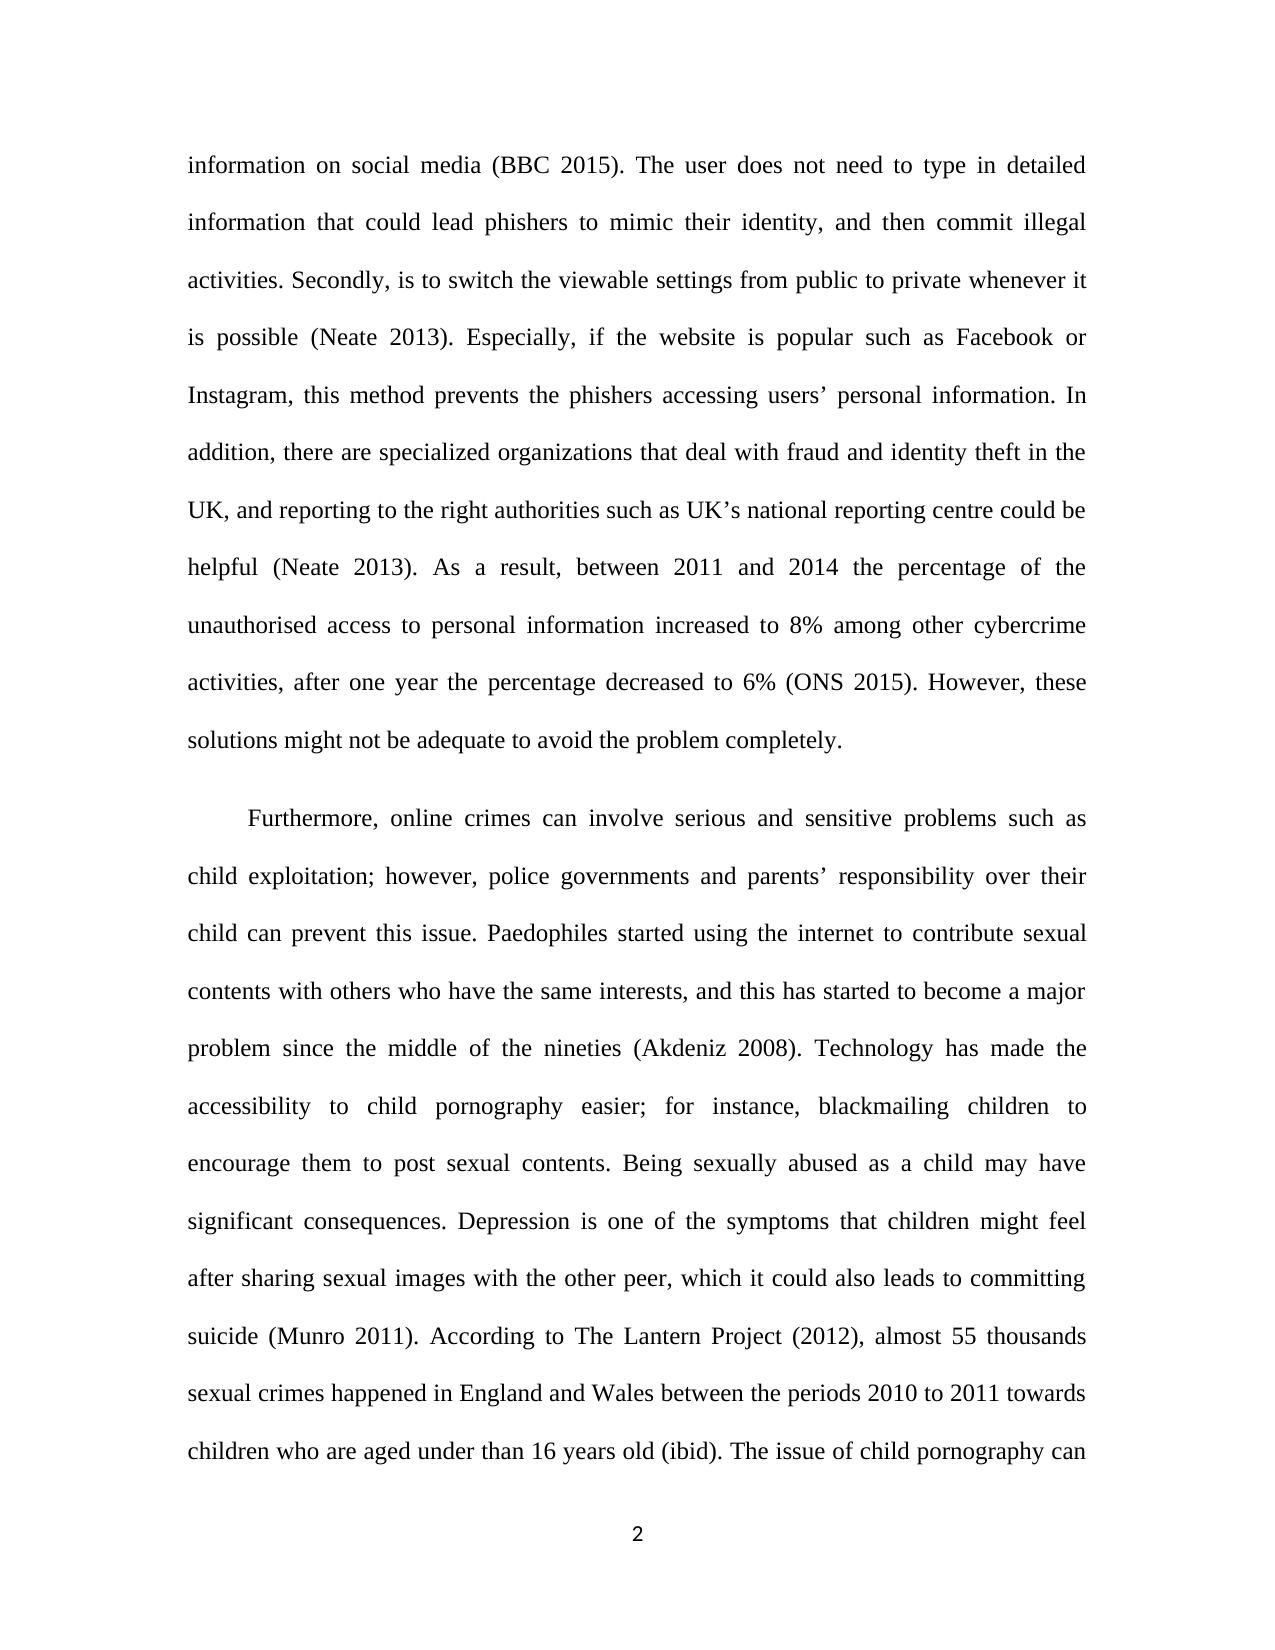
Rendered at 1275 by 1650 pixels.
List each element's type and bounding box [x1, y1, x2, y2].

text [187, 803, 1087, 1464]
text [187, 150, 1087, 754]
